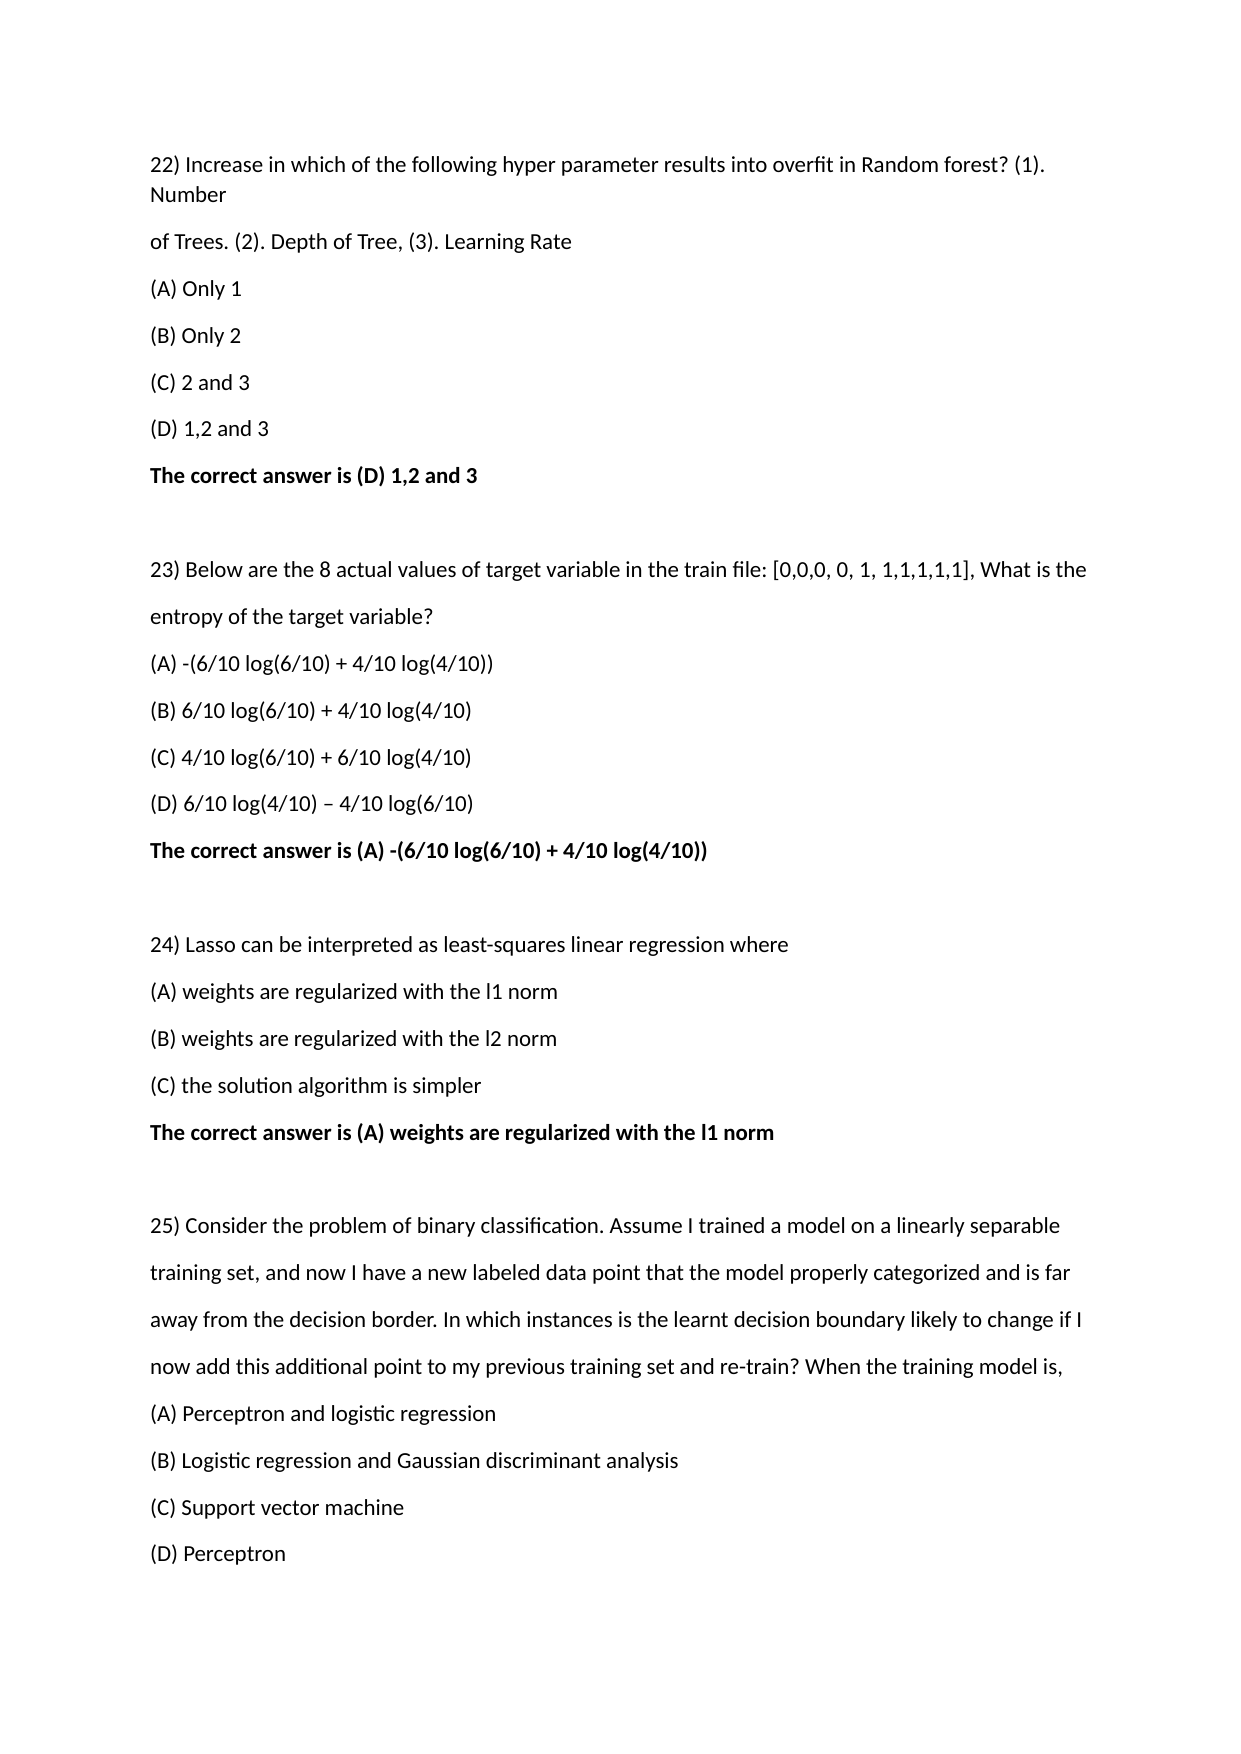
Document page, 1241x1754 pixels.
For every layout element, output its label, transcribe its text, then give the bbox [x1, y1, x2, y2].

text (B) Only 2 [150, 321, 1090, 349]
text (C) 2 and 3 [150, 368, 1090, 396]
text (D) 1,2 and 3 [150, 414, 1090, 443]
text (D) Perceptron [150, 1539, 1090, 1568]
text The correct answer is (A) -(6/10 log(6/10) + 4/10 log(4/10)) [150, 836, 1090, 864]
text (B) Logistic regression and Gaussian discriminant analysis [150, 1446, 1090, 1474]
text The correct answer is (D) 1,2 and 3 [150, 461, 1090, 489]
text 24) Lasso can be interpreted as least-squares linear regression where [150, 930, 1090, 958]
text 23) Below are the 8 actual values of target variable in the train file: [0,0,0, 0, 1, 1,1,1,1,1], What is the [150, 555, 1090, 583]
text of Trees. (2). Depth of Tree, (3). Learning Rate [150, 227, 1090, 255]
text (B) weights are regularized with the l2 norm [150, 1024, 1090, 1052]
text 22) Increase in which of the following hyper parameter results into overfit in Random forest? (1). Number [150, 150, 1090, 208]
text (C) 4/10 log(6/10) + 6/10 log(4/10) [150, 743, 1090, 771]
text (C) the solution algorithm is simpler [150, 1071, 1090, 1099]
text (A) Only 1 [150, 274, 1090, 302]
text (A) Perceptron and logistic regression [150, 1399, 1090, 1427]
text (C) Support vector machine [150, 1493, 1090, 1521]
text training set, and now I have a new labeled data point that the model properly categorized and is far [150, 1258, 1090, 1286]
text (A) -(6/10 log(6/10) + 4/10 log(4/10)) [150, 649, 1090, 677]
text now add this additional point to my previous training set and re-train? When the training model is, [150, 1352, 1090, 1380]
text 25) Consider the problem of binary classification. Assume I trained a model on a linearly separable [150, 1211, 1090, 1239]
text away from the decision border. In which instances is the learnt decision boundary likely to change if I [150, 1305, 1090, 1333]
text entropy of the target variable? [150, 602, 1090, 630]
text (A) weights are regularized with the l1 norm [150, 977, 1090, 1005]
text (D) 6/10 log(4/10) – 4/10 log(6/10) [150, 789, 1090, 818]
text The correct answer is (A) weights are regularized with the l1 norm [150, 1118, 1090, 1146]
text (B) 6/10 log(6/10) + 4/10 log(4/10) [150, 696, 1090, 724]
